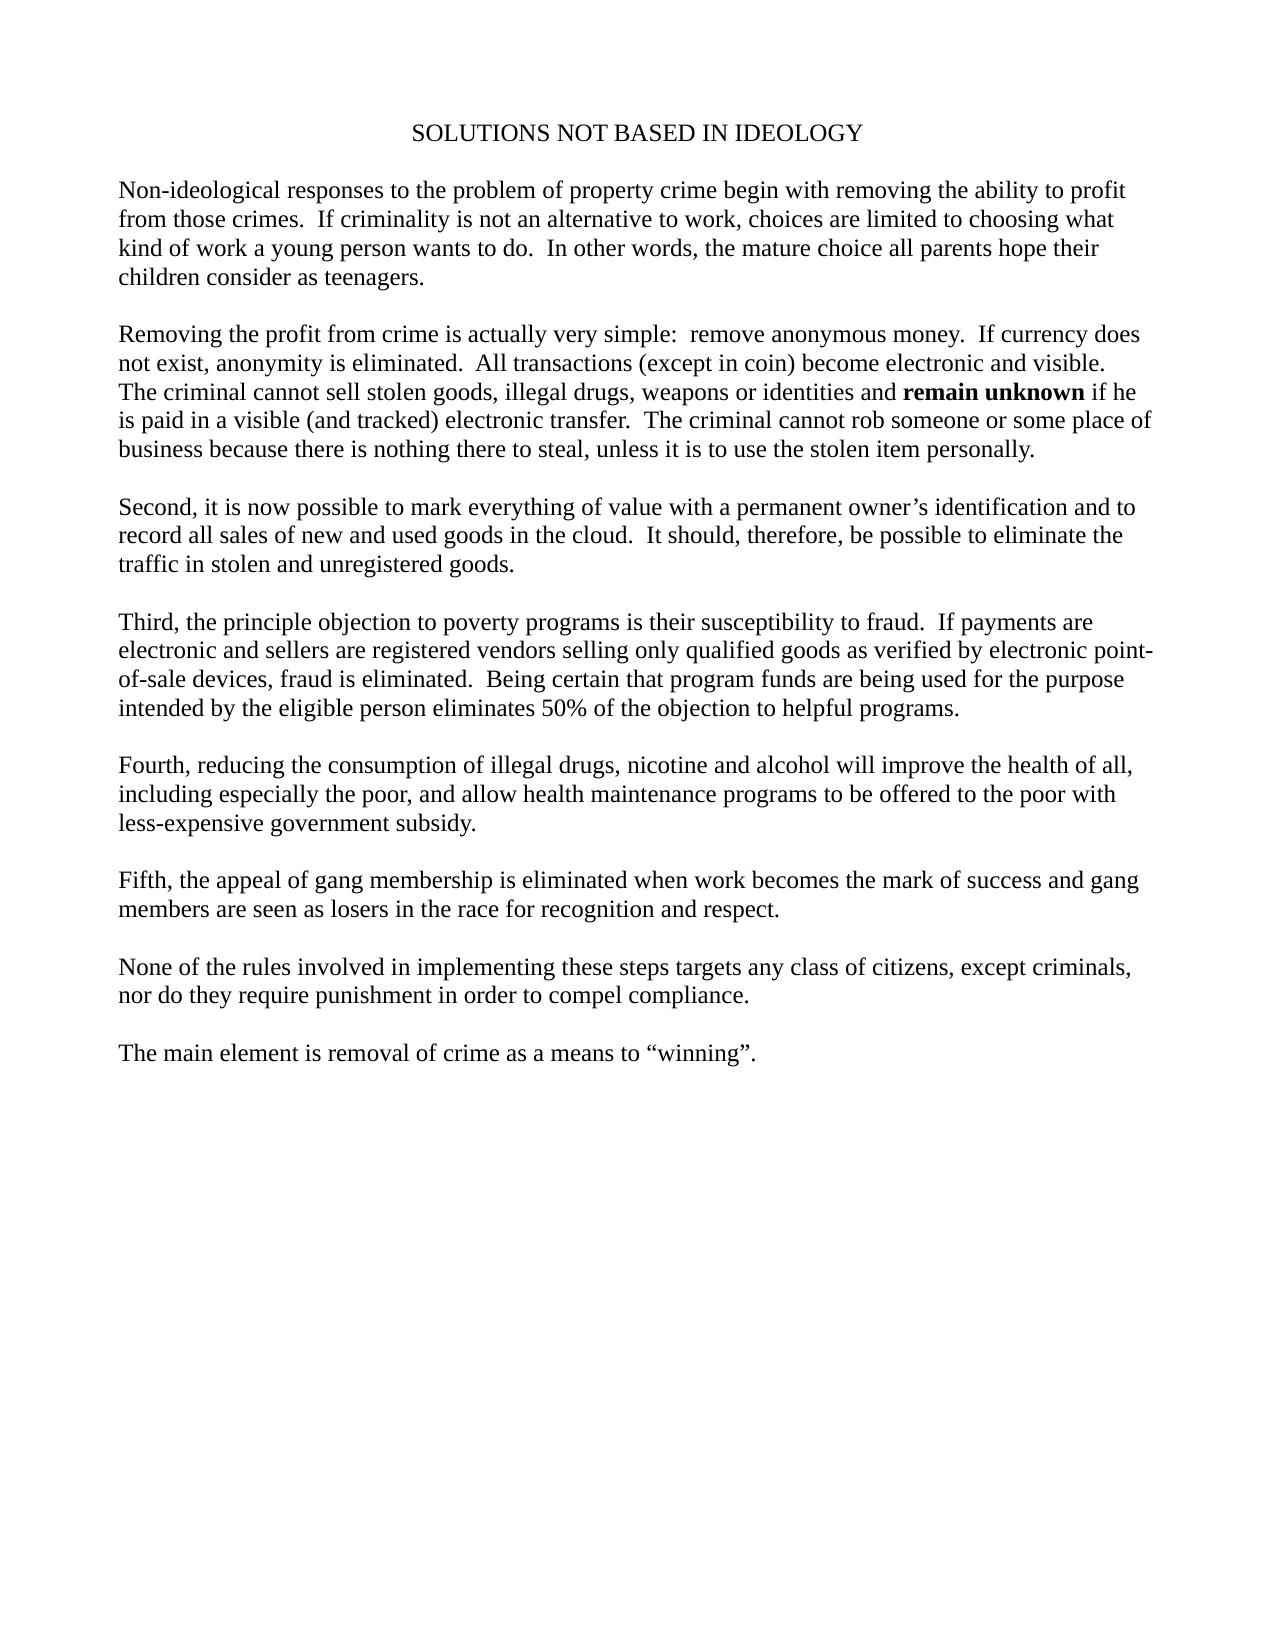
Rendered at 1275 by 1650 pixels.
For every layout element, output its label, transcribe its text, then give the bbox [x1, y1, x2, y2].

text None of the rules involved in implementing these steps targets any class of citizens, except criminals, nor do they require punishment in order to compel compliance. [118, 952, 1157, 1009]
text Removing the profit from crime is actually very simple: remove anonymous money. If currency does not exist, anonymity is eliminated. All transactions (except in coin) become electronic and visible. The criminal cannot sell stolen goods, illegal drugs, weapons or identities and remain unknown if he is paid in a visible (and tracked) electronic transfer. The criminal cannot rob someone or some place of business because there is nothing there to steal, unless it is to use the stolen item personally. [118, 319, 1157, 463]
text Third, the principle objection to poverty programs is their susceptibility to fraud. If payments are electronic and sellers are registered vendors selling only qualified goods as verified by electronic point-of-sale devices, fraud is eliminated. Being certain that program funds are being used for the purpose intended by the eligible person eliminates 50% of the objection to helpful programs. [118, 607, 1157, 722]
text Non-ideological responses to the problem of property crime begin with removing the ability to profit from those crimes. If criminality is not an alternative to work, choices are limited to choosing what kind of work a young person wants to do. In other words, the mature choice all parents hope their children consider as teenagers. [118, 176, 1157, 291]
text Second, it is now possible to mark everything of value with a permanent owner’s identification and to record all sales of new and used goods in the cloud. It should, therefore, be possible to eliminate the traffic in stolen and unregistered goods. [118, 492, 1157, 578]
text The main element is removal of crime as a means to “winning”. [118, 1038, 1157, 1067]
text Fifth, the appeal of gang membership is eliminated when work becomes the mark of success and gang members are seen as losers in the race for recognition and respect. [118, 866, 1157, 923]
text SOLUTIONS NOT BASED IN IDEOLOGY [118, 118, 1157, 147]
text Fourth, reducing the consumption of illegal drugs, nicotine and alcohol will improve the health of all, including especially the poor, and allow health maintenance programs to be offered to the poor with less-expensive government subsidy. [118, 751, 1157, 837]
